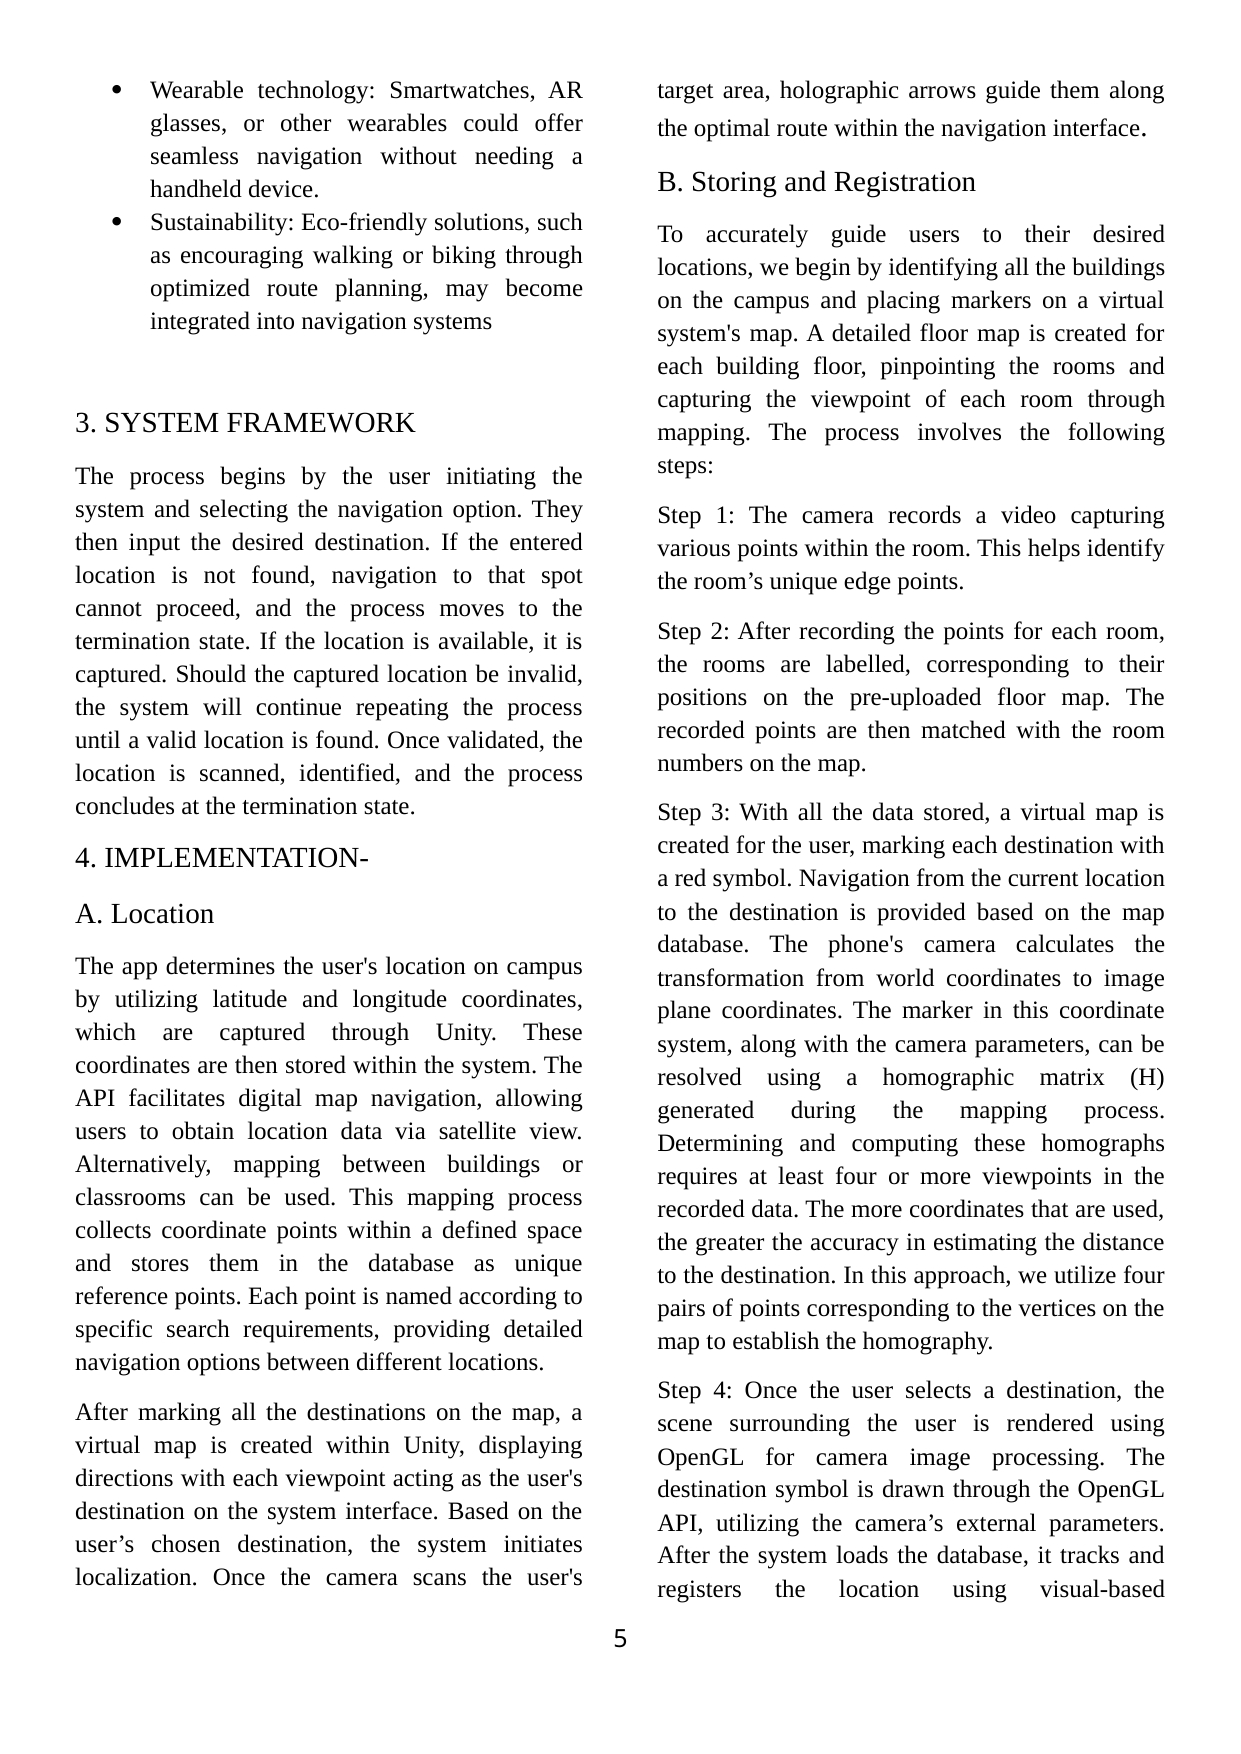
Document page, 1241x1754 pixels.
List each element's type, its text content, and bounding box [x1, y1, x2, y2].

list Wearable technology: Smartwatches, AR glasses, or other wearables could offer seamless navigation without needing a handheld device. [112, 75, 583, 203]
text 4. IMPLEMENTATION- [75, 841, 583, 874]
text Step 3: With all the data stored, a virtual map is created for the user, marking each destination with a red symbol. Navigation from the current location to the destination is provided based on the map database. The phone's camera calculates the transformation from world coordinates to image plane coordinates. The marker in this coordinate system, along with the camera parameters, can be resolved using a homographic matrix (H) generated during the mapping process. Determining and computing these homographs requires at least four or more viewpoints in the recorded data. The more coordinates that are used, the greater the accuracy in estimating the distance to the destination. In this approach, we utilize four pairs of points corresponding to the vertices on the map to establish the homography. [657, 797, 1165, 1354]
text The process begins by the user initiating the system and selecting the navigation option. They then input the desired destination. If the entered location is not found, navigation to that spot cannot proceed, and the process moves to the termination state. If the location is available, it is captured. Should the captured location be invalid, the system will continue repeating the process until a valid location is found. Once validated, the location is scanned, identified, and the process concludes at the termination state. [75, 461, 583, 820]
text After marking all the destinations on the map, a virtual map is created within Unity, displaying directions with each viewpoint acting as the user's destination on the system interface. Based on the user’s chosen destination, the system initiates localization. Once the camera scans the user's target area, holographic arrows guide them along the optimal route within the navigation interface. [657, 75, 1165, 142]
text To accurately guide users to their desired locations, we begin by identifying all the buildings on the campus and placing markers on a virtual system's map. A detailed floor map is created for each building floor, pinpointing the rooms and capturing the viewpoint of each room through mapping. The process involves the following steps: [657, 219, 1165, 479]
text A. Location [75, 896, 583, 929]
text The app determines the user's location on campus by utilizing latitude and longitude coordinates, which are captured through Unity. These coordinates are then stored within the system. The API facilitates digital map navigation, allowing users to obtain location data via satellite view. Alternatively, mapping between buildings or classrooms can be used. This mapping process collects coordinate points within a defined space and stores them in the database as unique reference points. Each point is named according to specific search requirements, providing detailed navigation options between different locations. [75, 951, 583, 1376]
text Step 1: The camera records a video capturing various points within the room. This helps identify the room’s unique edge points. [657, 500, 1165, 595]
text 3. SYSTEM FRAMEWORK [75, 406, 583, 439]
text B. Storing and Registration [657, 164, 1165, 197]
text After marking all the destinations on the map, a virtual map is created within Unity, displaying directions with each viewpoint acting as the user's destination on the system interface. Based on the user’s chosen destination, the system initiates localization. Once the camera scans the user's target area, holographic arrows guide them along the optimal route within the navigation interface. [75, 1397, 583, 1591]
list Sustainability: Eco-friendly solutions, such as encouraging walking or biking through optimized route planning, may become integrated into navigation systems [112, 207, 583, 335]
text Step 2: After recording the points for each room, the rooms are labelled, corresponding to their positions on the pre-uploaded floor map. The recorded points are then matched with the room numbers on the map. [657, 616, 1165, 777]
